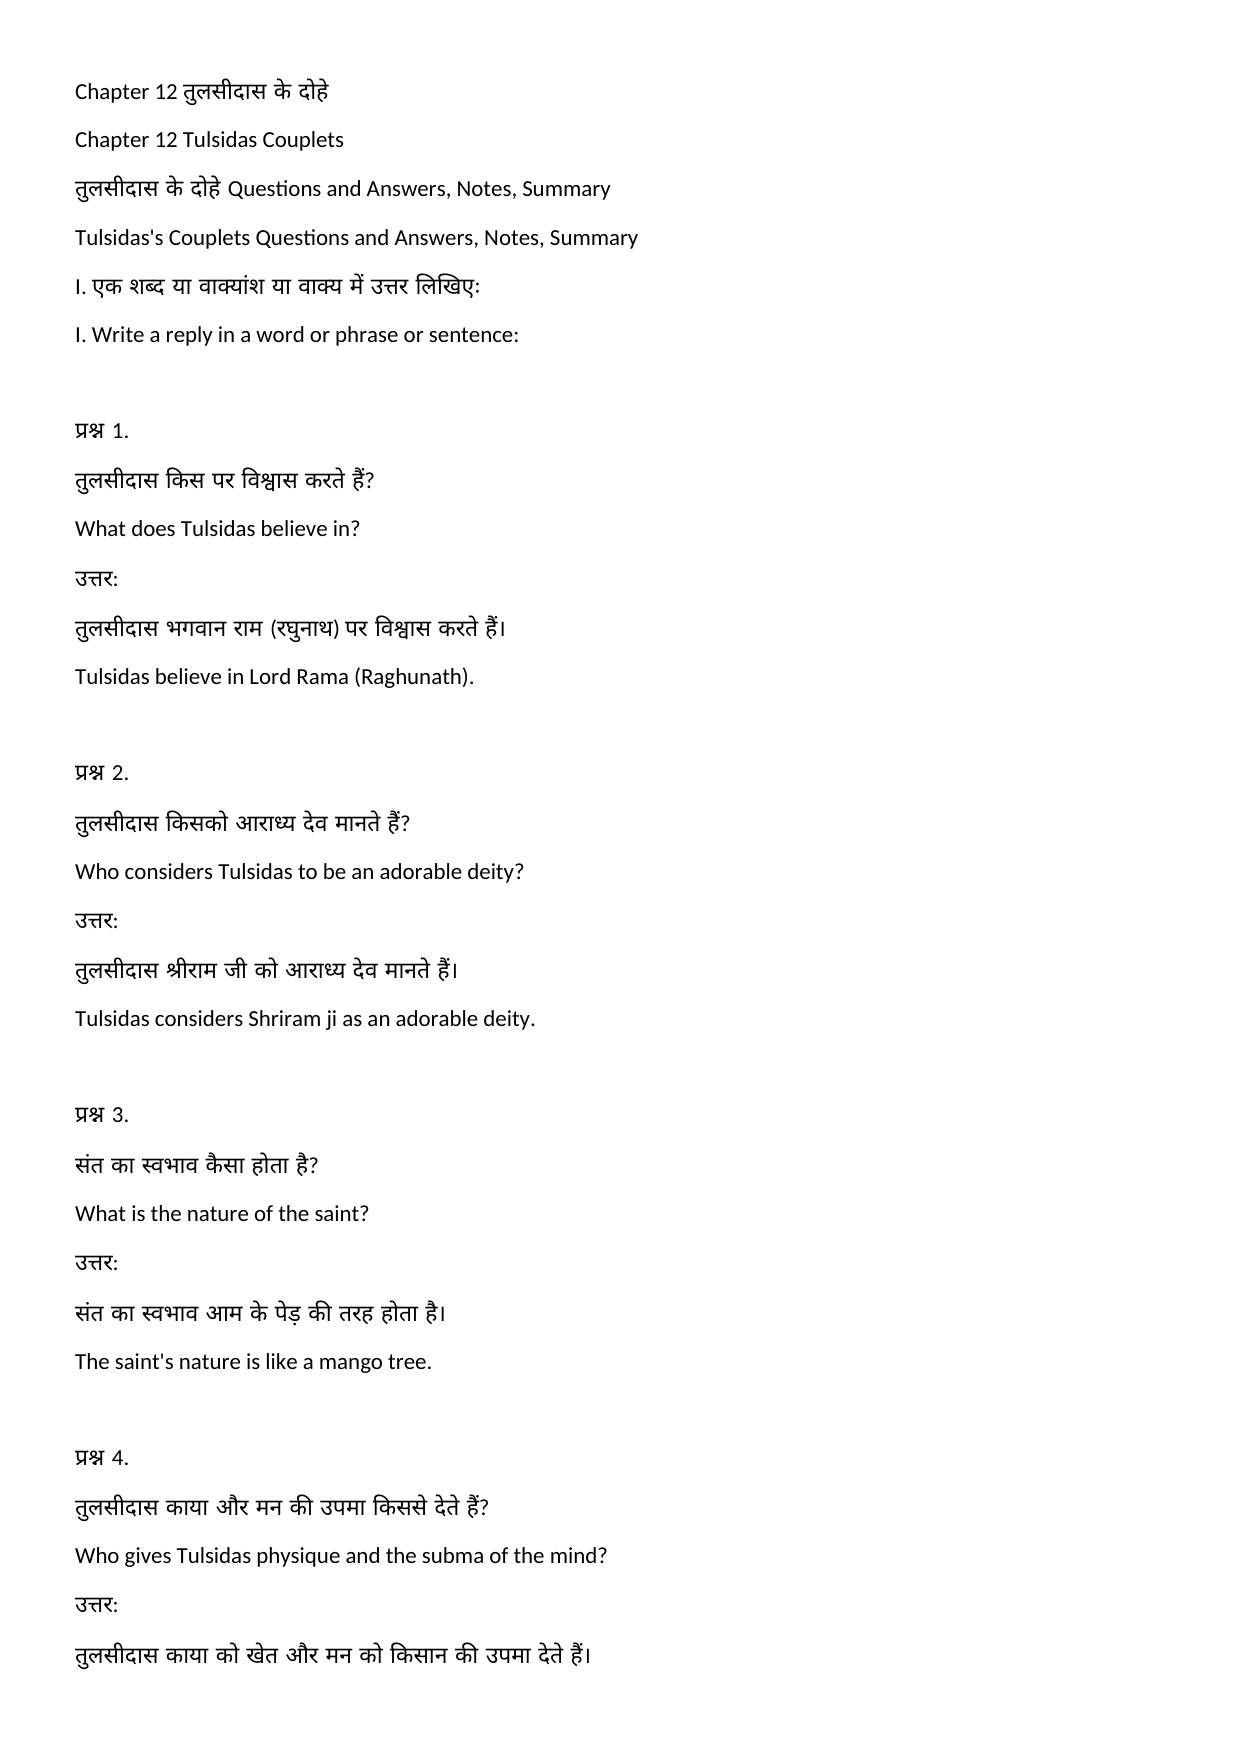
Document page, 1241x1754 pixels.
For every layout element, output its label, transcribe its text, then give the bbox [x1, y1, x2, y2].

text Chapter 12 Tulsidas Couplets [75, 125, 1165, 153]
text तुलसीदास किस पर विश्वास करते हैं? [75, 464, 1165, 495]
text प्रश्न 3. [75, 1098, 1165, 1129]
text उत्तर: [75, 1588, 1165, 1619]
text संत का स्वभाव कैसा होता है? [75, 1149, 1165, 1180]
text Tulsidas's Couplets Questions and Answers, Notes, Summary [75, 223, 1165, 251]
text प्रश्न 1. [75, 414, 1165, 445]
text संत का स्वभाव आम के पेड़ की तरह होता है। [75, 1296, 1165, 1328]
text उत्तर: [75, 1246, 1165, 1277]
text Tulsidas considers Shriram ji as an adorable deity. [75, 1004, 1165, 1033]
text Tulsidas believe in Lord Rama (Raghunath). [75, 662, 1165, 690]
text तुलसीदास काया को खेत और मन को किसान की उपमा देते हैं। [75, 1639, 1165, 1670]
text उत्तर: [75, 904, 1165, 935]
text I. एक शब्द या वाक्यांश या वाक्य में उत्तर लिखिएः [75, 269, 1165, 301]
text तुलसीदास काया और मन की उपमा किससे देते हैं? [75, 1491, 1165, 1522]
text प्रश्न 2. [75, 756, 1165, 787]
text प्रश्न 4. [75, 1441, 1165, 1472]
text तुलसीदास भगवान राम (रघुनाथ) पर विश्वास करते हैं। [75, 612, 1165, 643]
text Chapter 12 तुलसीदास के दोहे [75, 75, 1165, 106]
text I. Write a reply in a word or phrase or sentence: [75, 320, 1165, 348]
text Who considers Tulsidas to be an adorable deity? [75, 857, 1165, 885]
text तुलसीदास किसको आराध्य देव मानते हैं? [75, 806, 1165, 838]
text तुलसीदास के दोहे Questions and Answers, Notes, Summary [75, 172, 1165, 203]
text Who gives Tulsidas physique and the subma of the mind? [75, 1541, 1165, 1569]
text The saint's nature is like a mango tree. [75, 1347, 1165, 1375]
text What is the nature of the saint? [75, 1199, 1165, 1227]
text तुलसीदास श्रीराम जी को आराध्य देव मानते हैं। [75, 954, 1165, 985]
text What does Tulsidas believe in? [75, 514, 1165, 543]
text उत्तर: [75, 561, 1165, 593]
